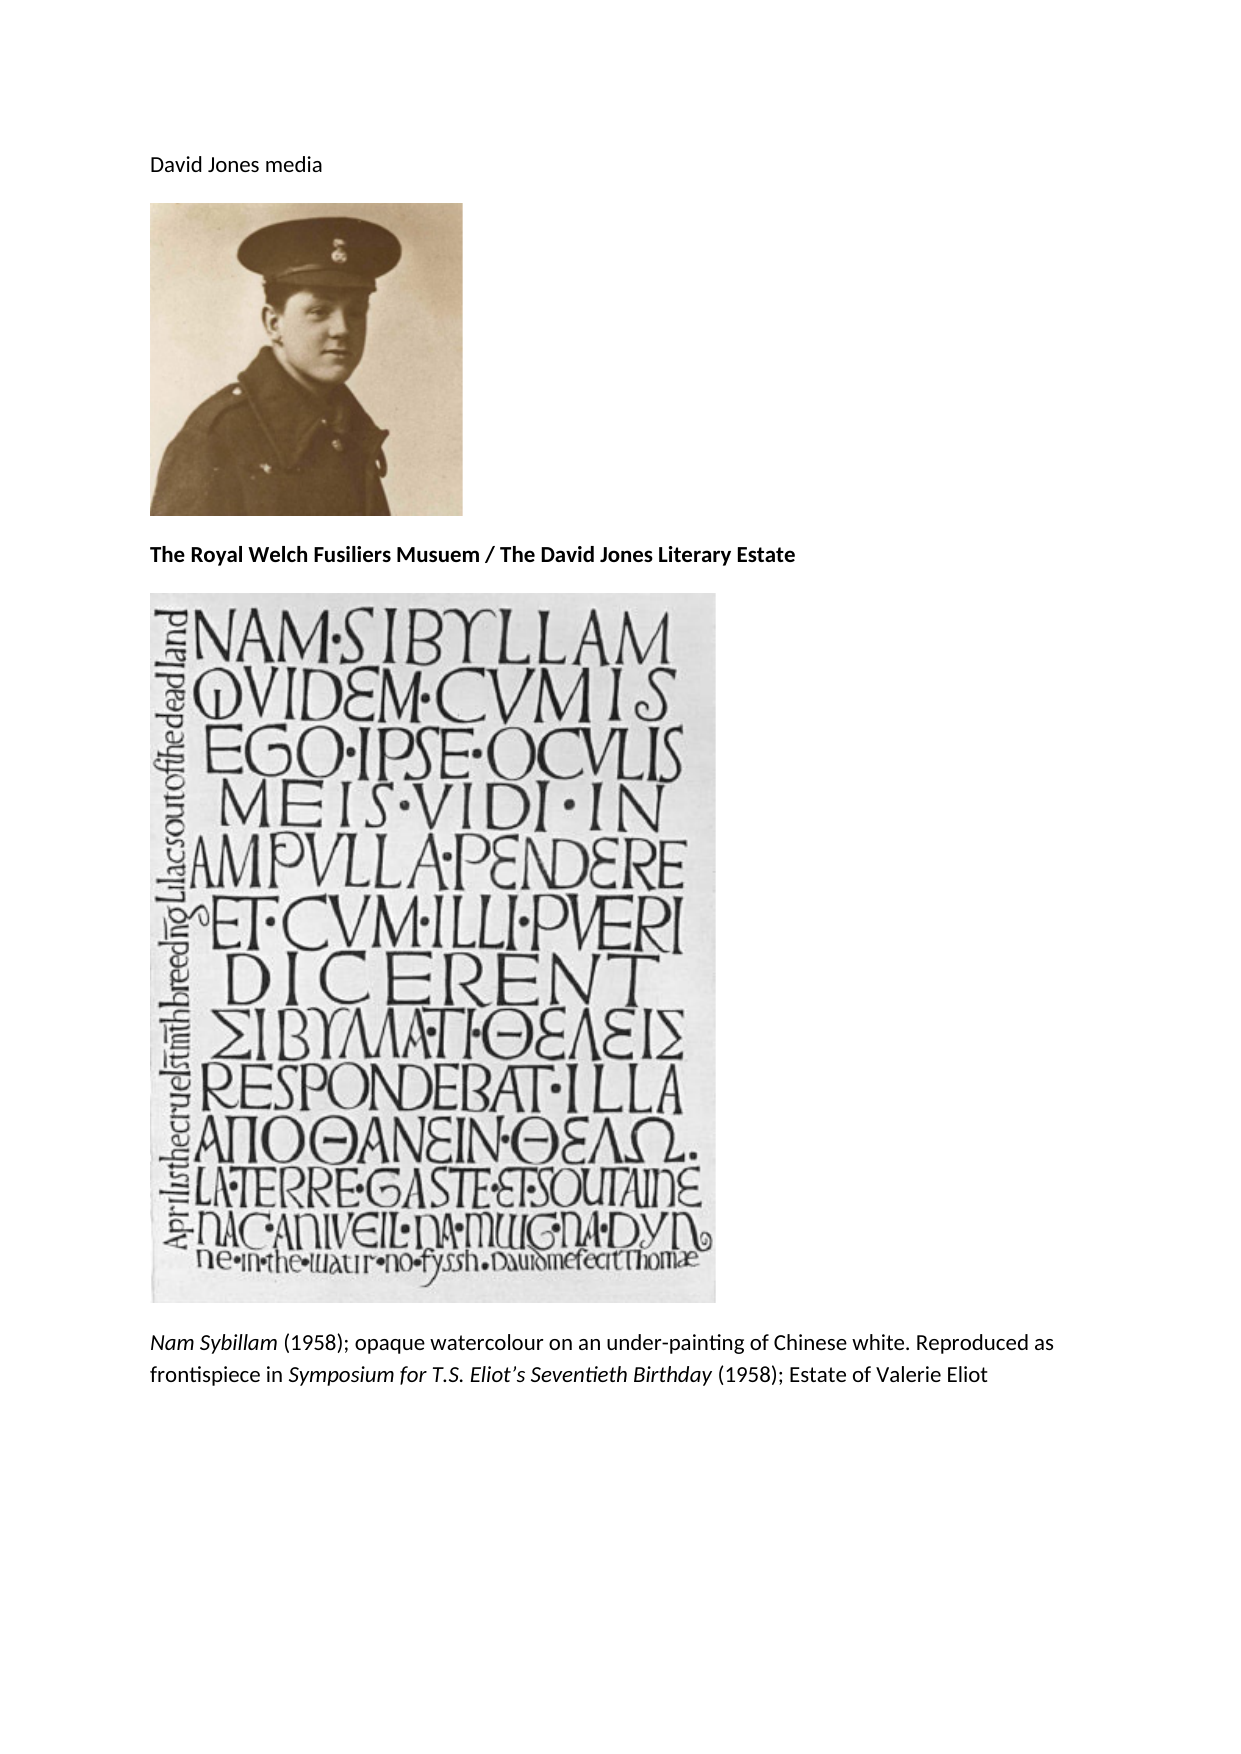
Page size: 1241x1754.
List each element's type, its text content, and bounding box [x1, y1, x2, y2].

text David Jones media [150, 150, 1090, 178]
picture [150, 593, 716, 1303]
text Nam Sybillam (1958); opaque watercolour on an under-painting of Chinese white. Reproduced as frontispiece in Symposium for T.S. Eliot’s Seventieth Birthday (1958); Estate of Valerie Eliot [150, 1328, 1090, 1388]
picture [150, 203, 463, 516]
text The Royal Welch Fusiliers Musuem / The David Jones Literary Estate [150, 541, 1090, 568]
